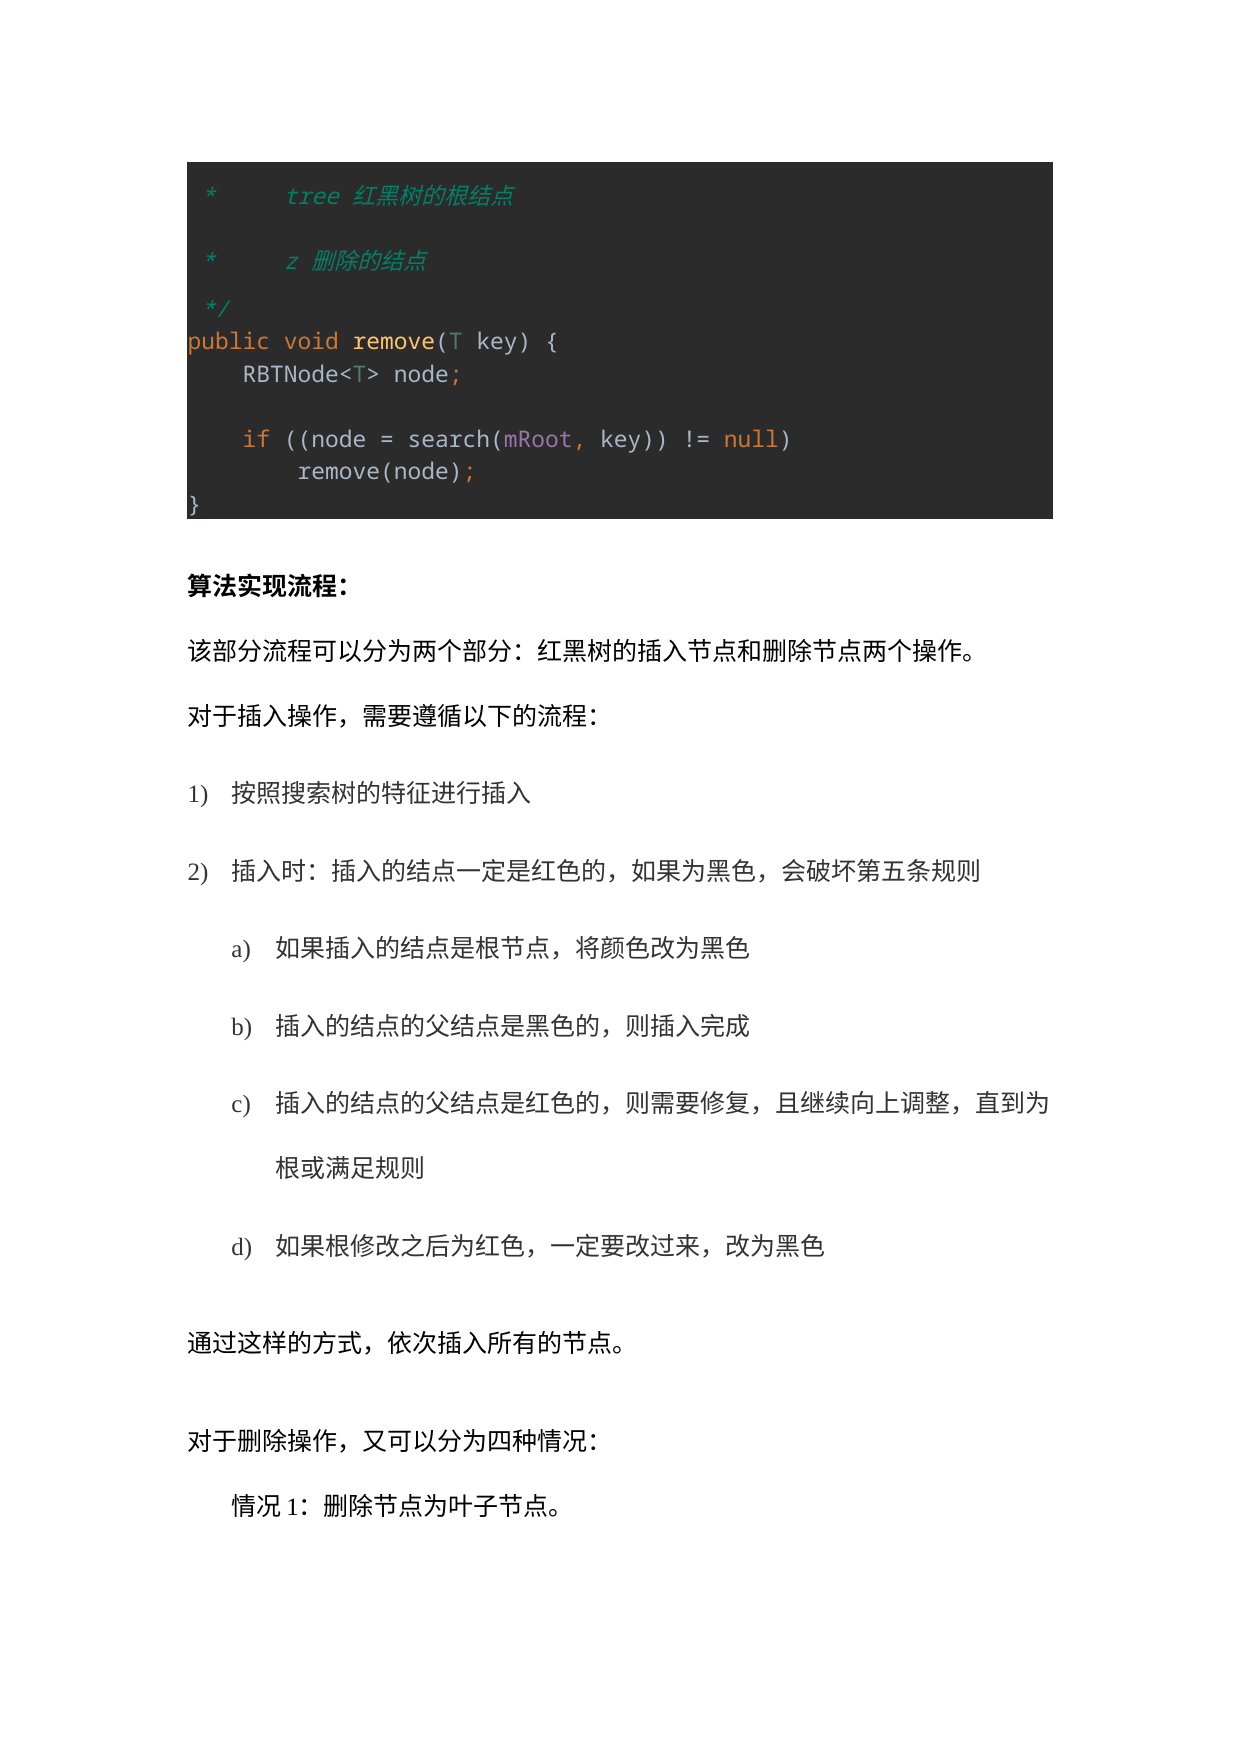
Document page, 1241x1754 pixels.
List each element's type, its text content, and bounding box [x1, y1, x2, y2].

text 该部分流程可以分为两个部分：红黑树的插入节点和删除节点两个操作。 [187, 617, 1053, 682]
list 插入的结点的父结点是红色的，则需要修复，且继续向上调整，直到为根或满足规则 [231, 1069, 1053, 1199]
list 如果根修改之后为红色，一定要改过来，改为黑色 [231, 1212, 1053, 1277]
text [187, 162, 1053, 519]
text 对于插入操作，需要遵循以下的流程： [187, 682, 1053, 747]
list 插入的结点的父结点是黑色的，则插入完成 [231, 992, 1053, 1057]
list 按照搜索树的特征进行插入 [187, 759, 1053, 824]
text 对于删除操作，又可以分为四种情况： [187, 1407, 1053, 1472]
list 如果插入的结点是根节点，将颜色改为黑色 [231, 914, 1053, 979]
text 通过这样的方式，依次插入所有的节点。 [187, 1309, 1053, 1374]
text 情况1：删除节点为叶子节点。 [187, 1472, 1053, 1537]
text 算法实现流程： [187, 552, 1053, 617]
list 插入时：插入的结点一定是红色的，如果为黑色，会破坏第五条规则 [187, 837, 1053, 902]
